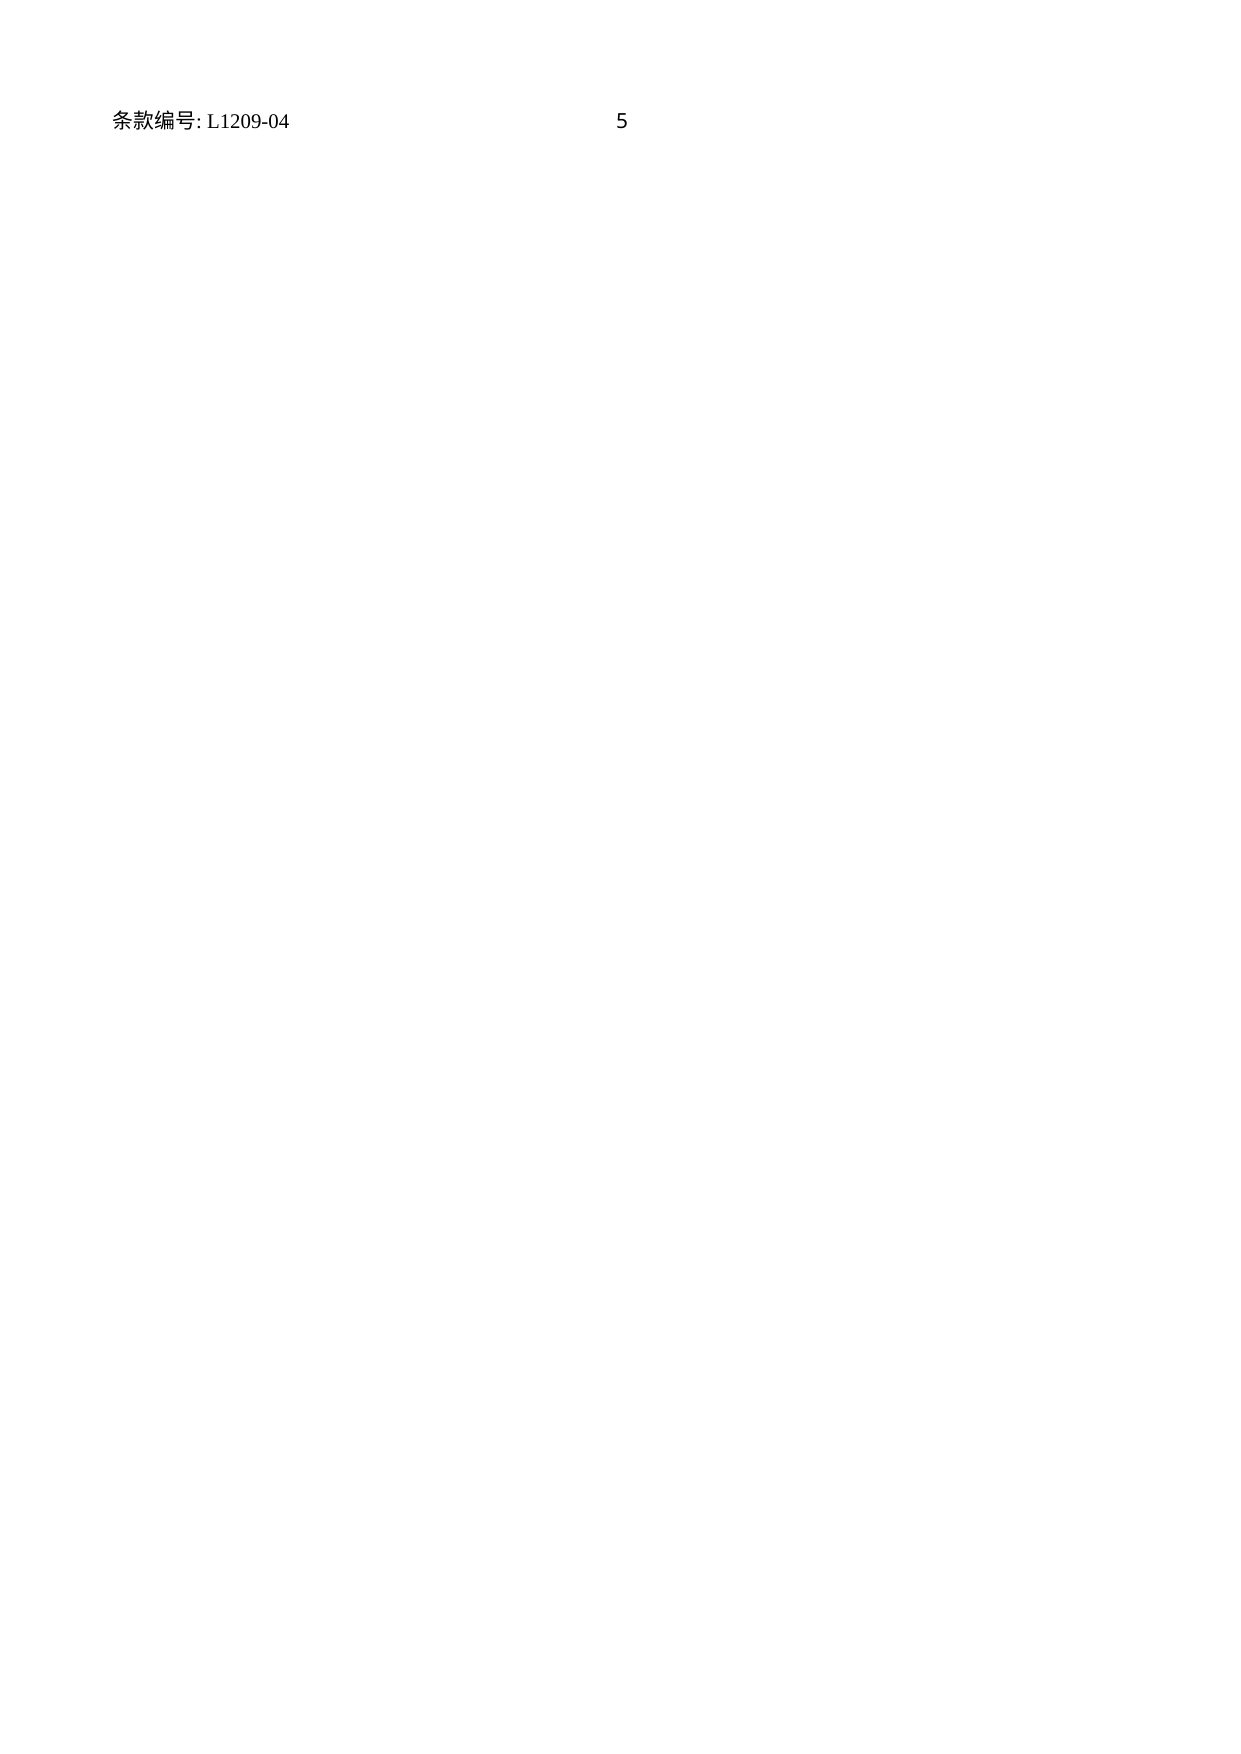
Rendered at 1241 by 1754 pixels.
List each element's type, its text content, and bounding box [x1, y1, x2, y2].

text 条款编号: L1209-04 5 [112, 106, 1144, 135]
